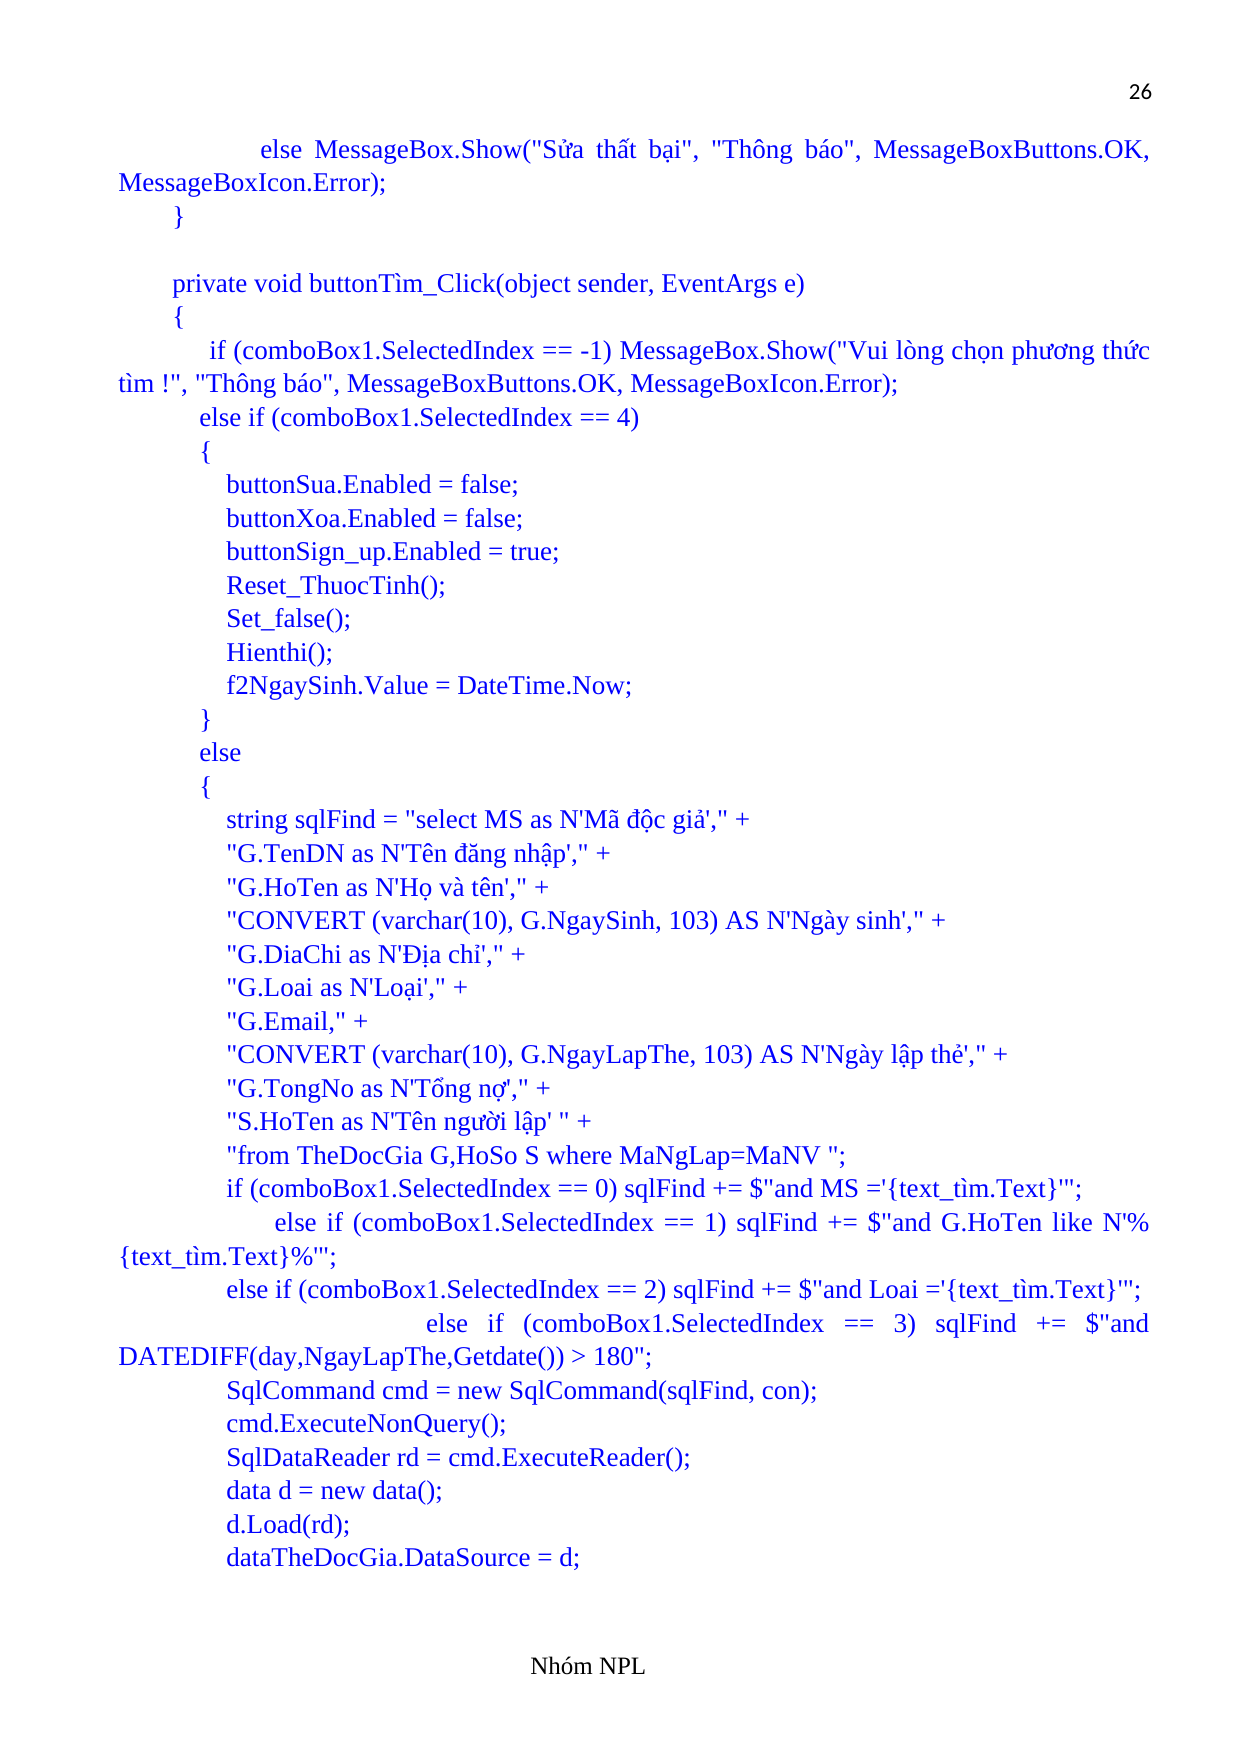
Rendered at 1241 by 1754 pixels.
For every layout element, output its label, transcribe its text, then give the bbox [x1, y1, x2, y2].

text else if (comboBox1.SelectedIndex == 1) sqlFind += $"and G.HoTen like N'%{text_tìm.Text}%'"; [118, 1206, 1152, 1271]
text else if (comboBox1.SelectedIndex == 3) sqlFind += $"and DATEDIFF(day,NgayLapThe,Getdate()) > 180"; [118, 1307, 1152, 1371]
text "CONVERT (varchar(10), G.NgaySinh, 103) AS N'Ngày sinh'," + [118, 904, 1152, 935]
text "G.TenDN as N'Tên đăng nhập'," + [118, 837, 1152, 868]
text SqlCommand cmd = new SqlCommand(sqlFind, con); [118, 1374, 1152, 1405]
text "G.Loai as N'Loại'," + [118, 971, 1152, 1002]
text } [118, 200, 1152, 231]
text if (comboBox1.SelectedIndex == 0) sqlFind += $"and MS ='{text_tìm.Text}'"; [118, 1173, 1152, 1204]
text "CONVERT (varchar(10), G.NgayLapThe, 103) AS N'Ngày lập thẻ'," + [118, 1038, 1152, 1069]
text { [118, 301, 1152, 332]
text buttonSua.Enabled = false; [118, 468, 1152, 499]
text f2NgaySinh.Value = DateTime.Now; [118, 669, 1152, 701]
text else [118, 737, 1152, 768]
text string sqlFind = "select MS as N'Mã độc giả'," + [118, 804, 1152, 835]
text { [118, 435, 1152, 466]
text Reset_ThuocTinh(); [118, 569, 1152, 600]
text buttonXoa.Enabled = false; [118, 502, 1152, 533]
text else if (comboBox1.SelectedIndex == 2) sqlFind += $"and Loai ='{text_tìm.Text}'"; [118, 1273, 1152, 1304]
text if (comboBox1.SelectedIndex == -1) MessageBox.Show("Vui lòng chọn phương thức tìm !", "Thông báo", MessageBoxButtons.OK, MessageBoxIcon.Error); [118, 334, 1152, 399]
text SqlDataReader rd = cmd.ExecuteReader(); [118, 1441, 1152, 1472]
text "G.TongNo as N'Tổng nợ'," + [118, 1072, 1152, 1103]
text cmd.ExecuteNonQuery(); [118, 1407, 1152, 1438]
text Hienthi(); [118, 636, 1152, 667]
text else MessageBox.Show("Sửa thất bại", "Thông báo", MessageBoxButtons.OK, MessageBoxIcon.Error); [118, 133, 1152, 197]
text "S.HoTen as N'Tên người lập' " + [118, 1106, 1152, 1137]
text d.Load(rd); [118, 1508, 1152, 1539]
text } [118, 703, 1152, 734]
text { [118, 770, 1152, 801]
text "G.DiaChi as N'Địa chỉ'," + [118, 938, 1152, 969]
text buttonSign_up.Enabled = true; [118, 535, 1152, 566]
text "from TheDocGia G,HoSo S where MaNgLap=MaNV "; [118, 1139, 1152, 1170]
text dataTheDocGia.DataSource = d; [118, 1542, 1152, 1573]
text data d = new data(); [118, 1474, 1152, 1506]
text private void buttonTìm_Click(object sender, EventArgs e) [118, 267, 1152, 298]
text "G.Email," + [118, 1005, 1152, 1036]
text Set_false(); [118, 602, 1152, 633]
text else if (comboBox1.SelectedIndex == 4) [118, 401, 1152, 432]
text "G.HoTen as N'Họ và tên'," + [118, 871, 1152, 902]
